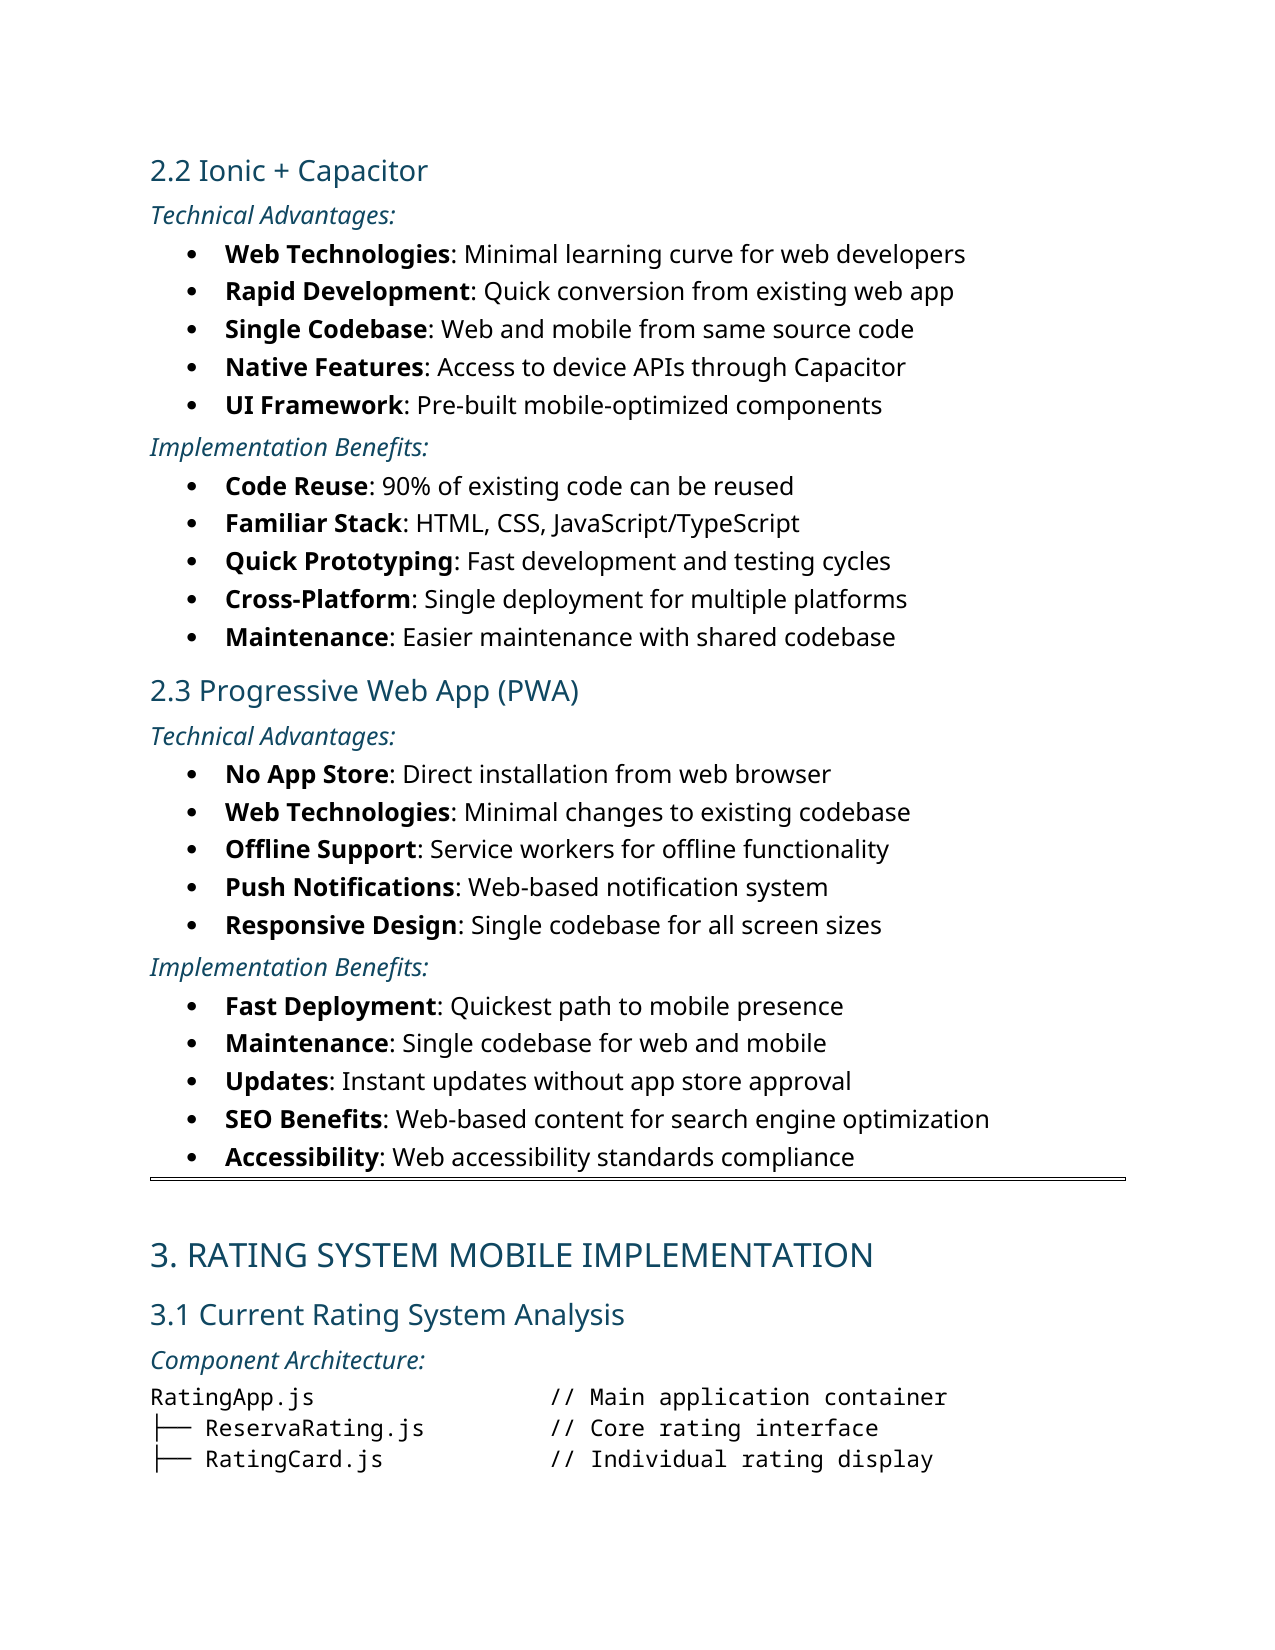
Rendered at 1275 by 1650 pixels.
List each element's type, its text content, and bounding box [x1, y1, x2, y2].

list Web Technologies: Minimal changes to existing codebase [187, 794, 1125, 828]
subtitle Implementation Benefits: [150, 430, 1125, 464]
list No App Store: Direct installation from web browser [187, 756, 1125, 790]
list Familiar Stack: HTML, CSS, JavaScript/TypeScript [187, 506, 1125, 540]
list Push Notifications: Web-based notification system [187, 870, 1125, 904]
list Rapid Development: Quick conversion from existing web app [187, 274, 1125, 308]
list Cross-Platform: Single deployment for multiple platforms [187, 582, 1125, 616]
list Single Codebase: Web and mobile from same source code [187, 312, 1125, 346]
list Accessibility: Web accessibility standards compliance [187, 1139, 1125, 1173]
list Maintenance: Single codebase for web and mobile [187, 1026, 1125, 1060]
subtitle 3. RATING SYSTEM MOBILE IMPLEMENTATION [150, 1232, 1125, 1278]
list Fast Deployment: Quickest path to mobile presence [187, 988, 1125, 1022]
list Offline Support: Service workers for offline functionality [187, 832, 1125, 866]
subtitle 3.1 Current Rating System Analysis [150, 1294, 1125, 1334]
subtitle Technical Advantages: [150, 198, 1125, 232]
list Updates: Instant updates without app store approval [187, 1064, 1125, 1098]
list Web Technologies: Minimal learning curve for web developers [187, 236, 1125, 270]
list Native Features: Access to device APIs through Capacitor [187, 350, 1125, 384]
list Quick Prototyping: Fast development and testing cycles [187, 544, 1125, 578]
list UI Framework: Pre-built mobile-optimized components [187, 387, 1125, 422]
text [150, 1381, 1125, 1474]
subtitle Implementation Benefits: [150, 950, 1125, 984]
subtitle 2.2 Ionic + Capacitor [150, 150, 1125, 190]
list SEO Benefits: Web-based content for search engine optimization [187, 1102, 1125, 1136]
subtitle Technical Advantages: [150, 718, 1125, 752]
list Code Reuse: 90% of existing code can be reused [187, 468, 1125, 502]
list Maintenance: Easier maintenance with shared codebase [187, 619, 1125, 653]
list Responsive Design: Single codebase for all screen sizes [187, 908, 1125, 942]
subtitle Component Architecture: [150, 1342, 1125, 1376]
subtitle 2.3 Progressive Web App (PWA) [150, 670, 1125, 710]
